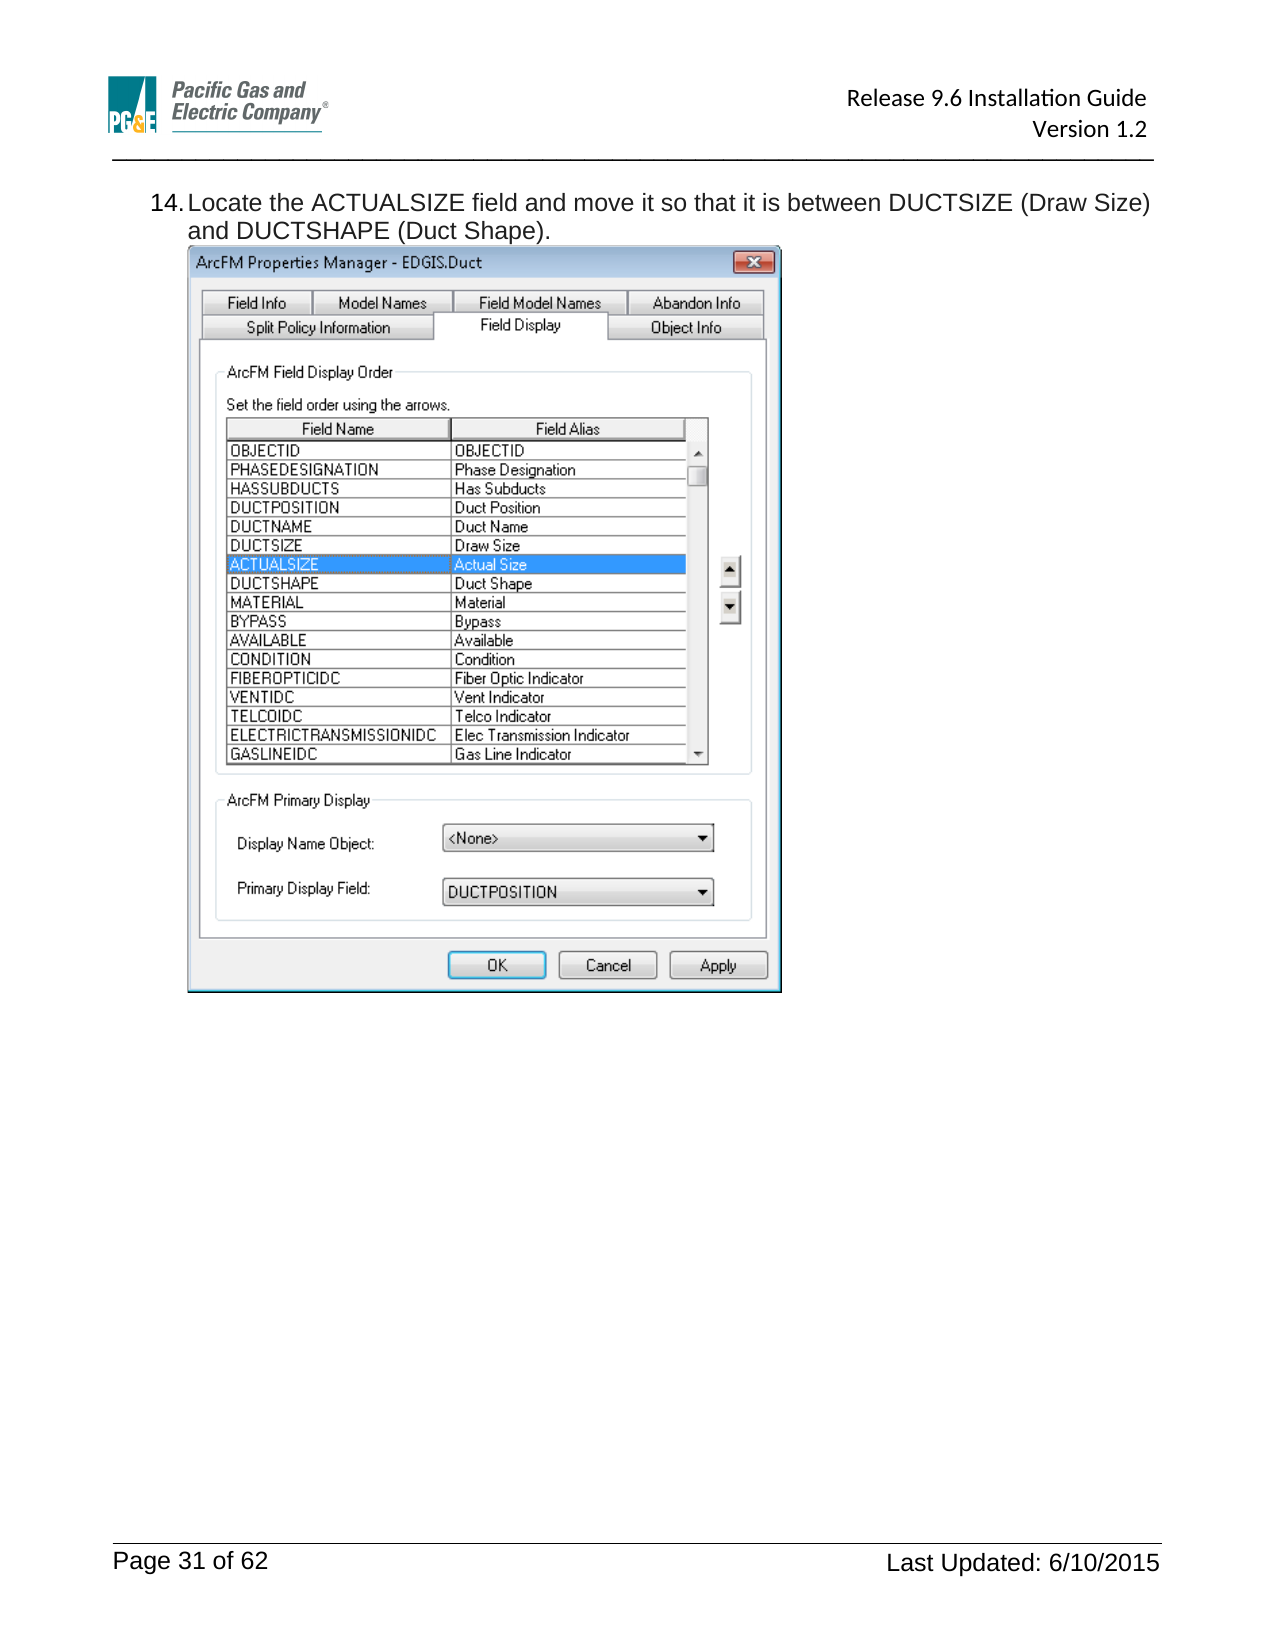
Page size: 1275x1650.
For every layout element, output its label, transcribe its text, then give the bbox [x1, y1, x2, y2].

picture [187, 245, 782, 993]
